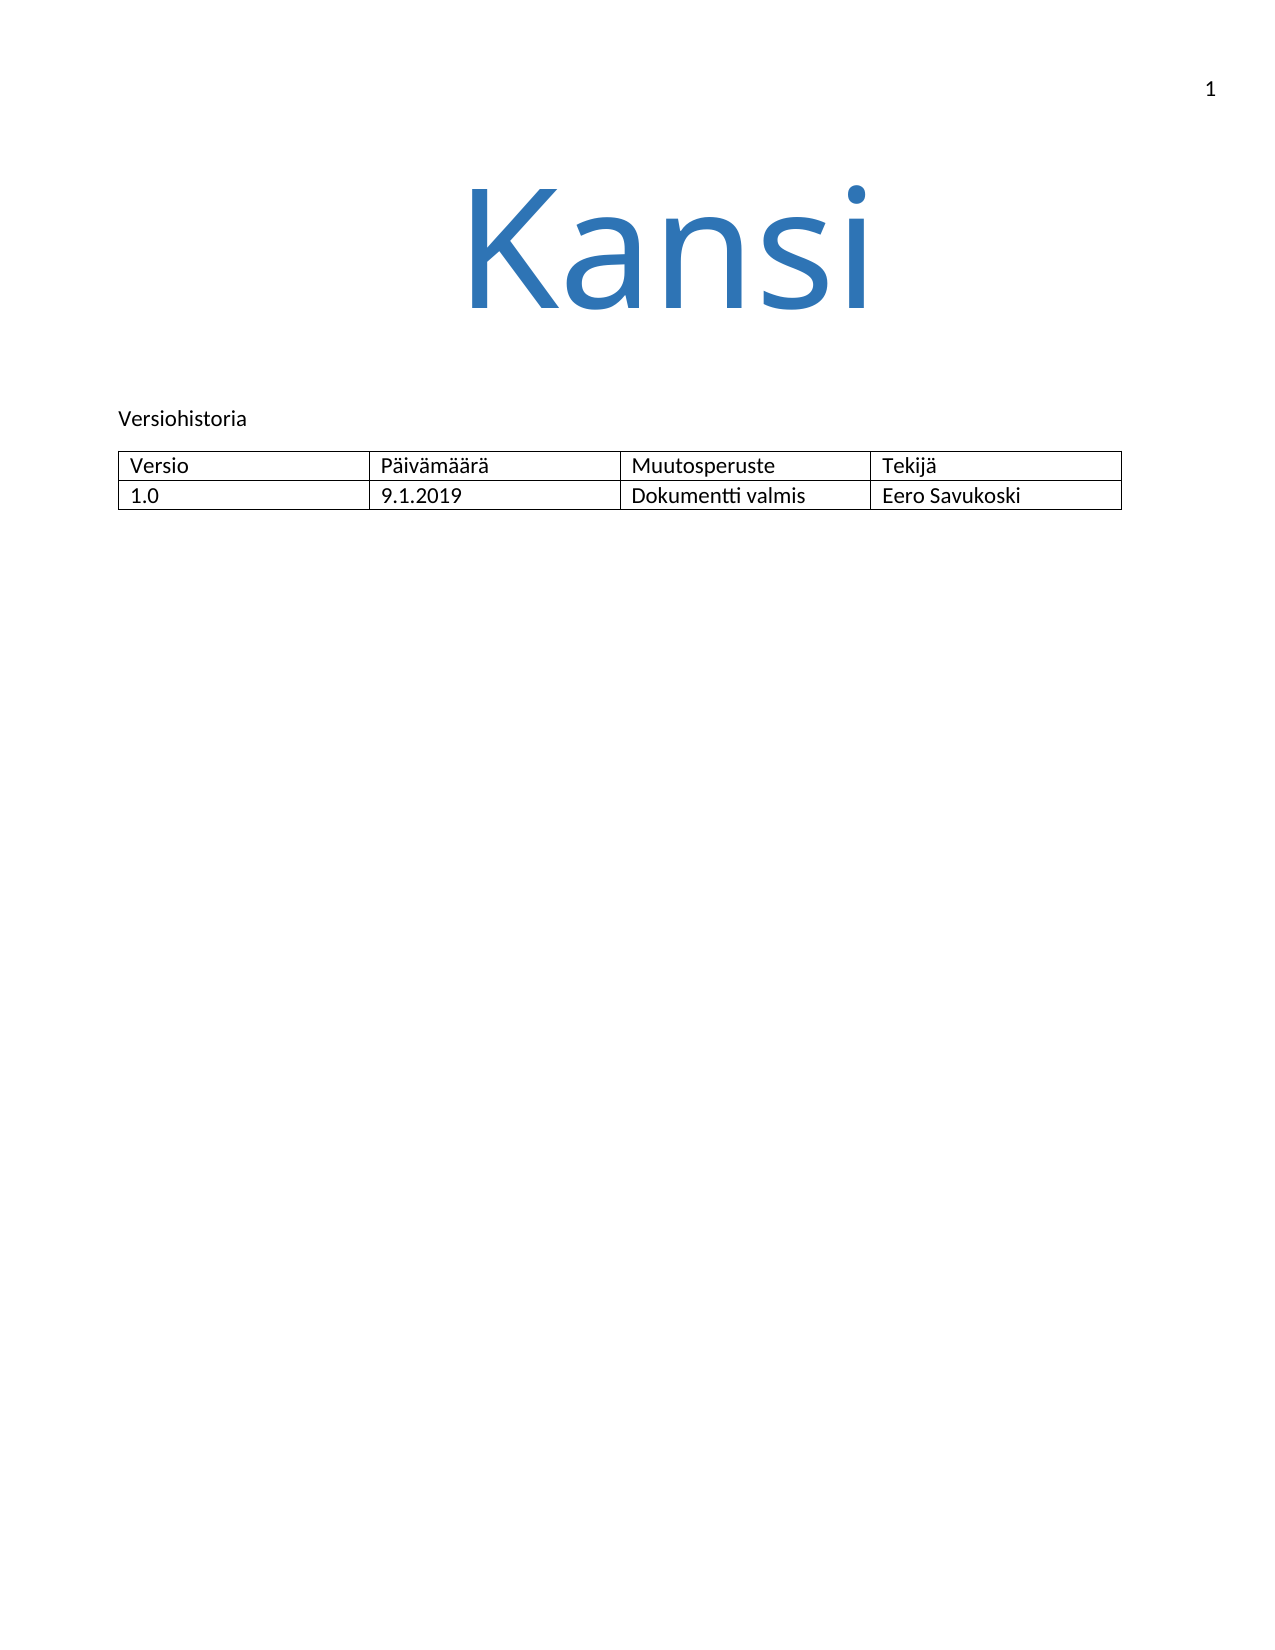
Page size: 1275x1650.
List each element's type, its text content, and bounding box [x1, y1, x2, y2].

table_cell 9.1.2019 [370, 481, 620, 509]
table_header Versio [119, 452, 369, 480]
table_cell Eero Savukoski [871, 481, 1121, 509]
subtitle Kansi [118, 130, 1216, 357]
text Versiohistoria [118, 404, 1216, 432]
table_header Päivämäärä [370, 452, 620, 480]
table_cell 1.0 [119, 481, 369, 509]
table_header Tekijä [871, 452, 1121, 480]
table_cell Dokumentti valmis [621, 481, 870, 509]
table_header Muutosperuste [621, 452, 870, 480]
